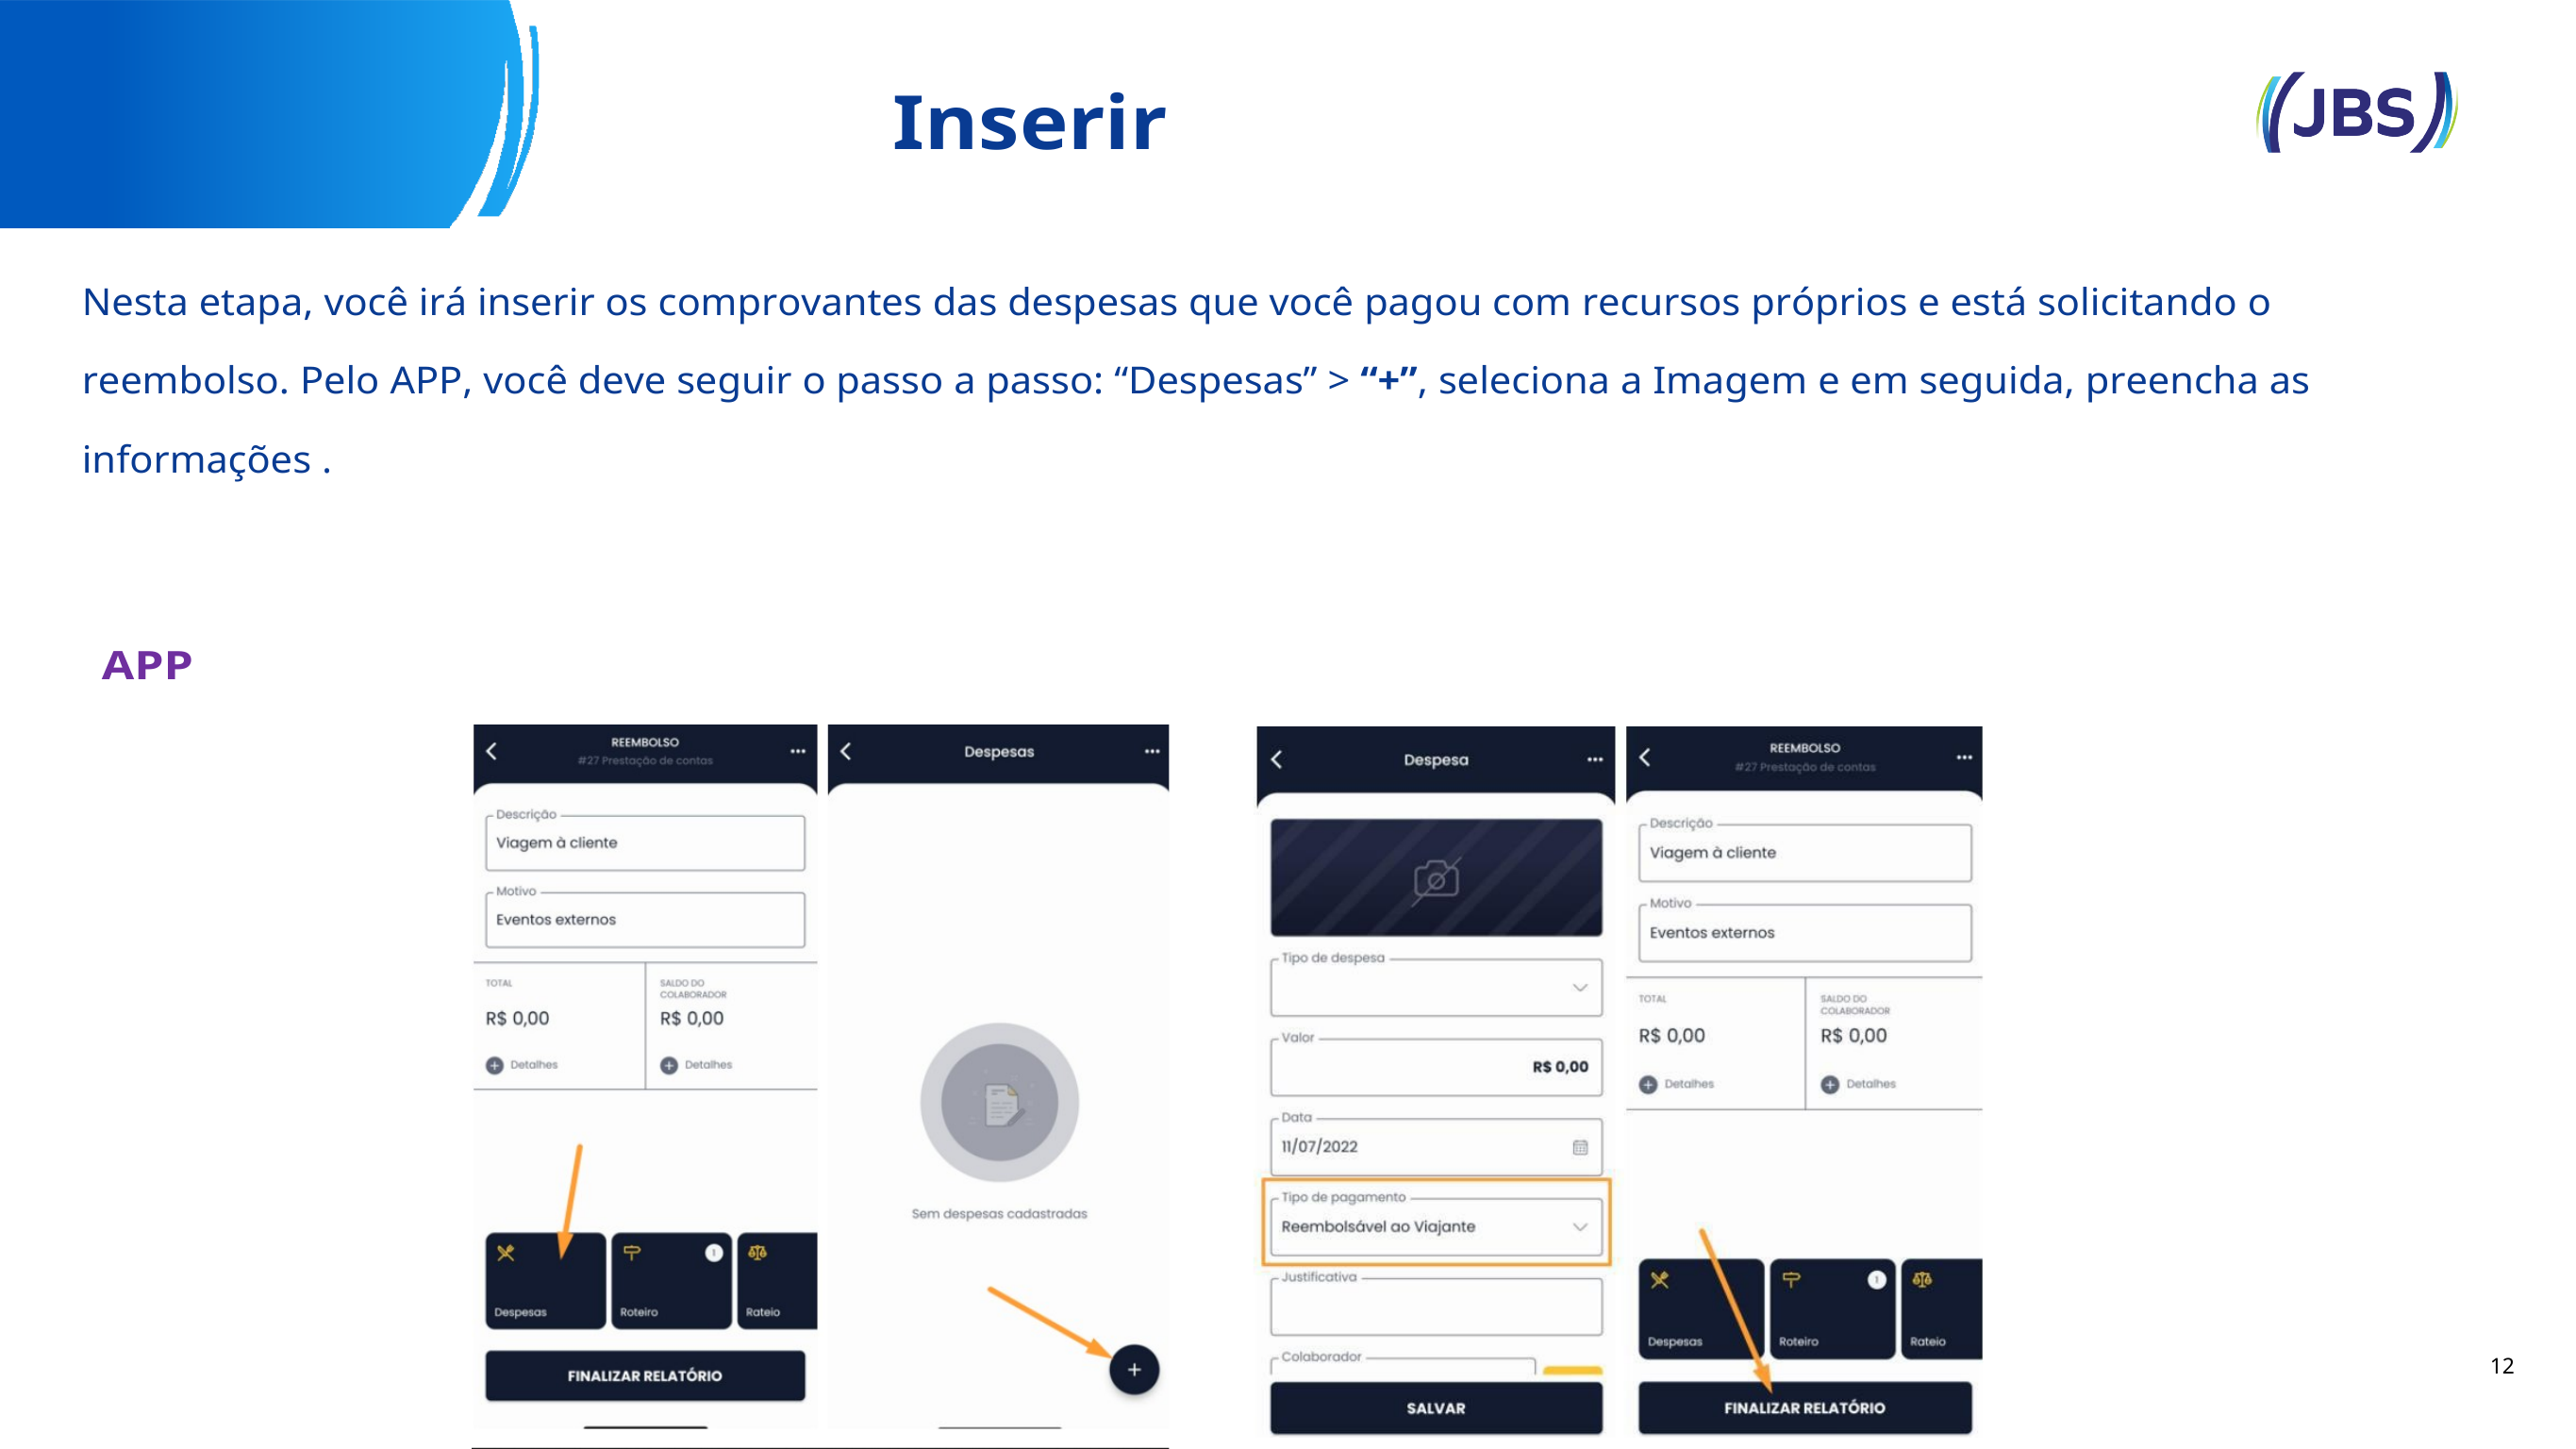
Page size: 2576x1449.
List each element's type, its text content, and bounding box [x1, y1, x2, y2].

picture [2256, 72, 2459, 153]
picture [0, 0, 540, 228]
picture [472, 724, 1170, 1449]
picture [1253, 726, 1984, 1438]
text Nesta etapa, você irá inserir os comprovantes das despesas que você pagou com recursos próprios e está solicitando o reembolso. Pelo APP, você deve seguir o passo a passo: “Despesas” > “+”, seleciona a Imagem e em seguida, preencha as informações . [82, 275, 2435, 484]
subtitle APP [102, 638, 2526, 691]
